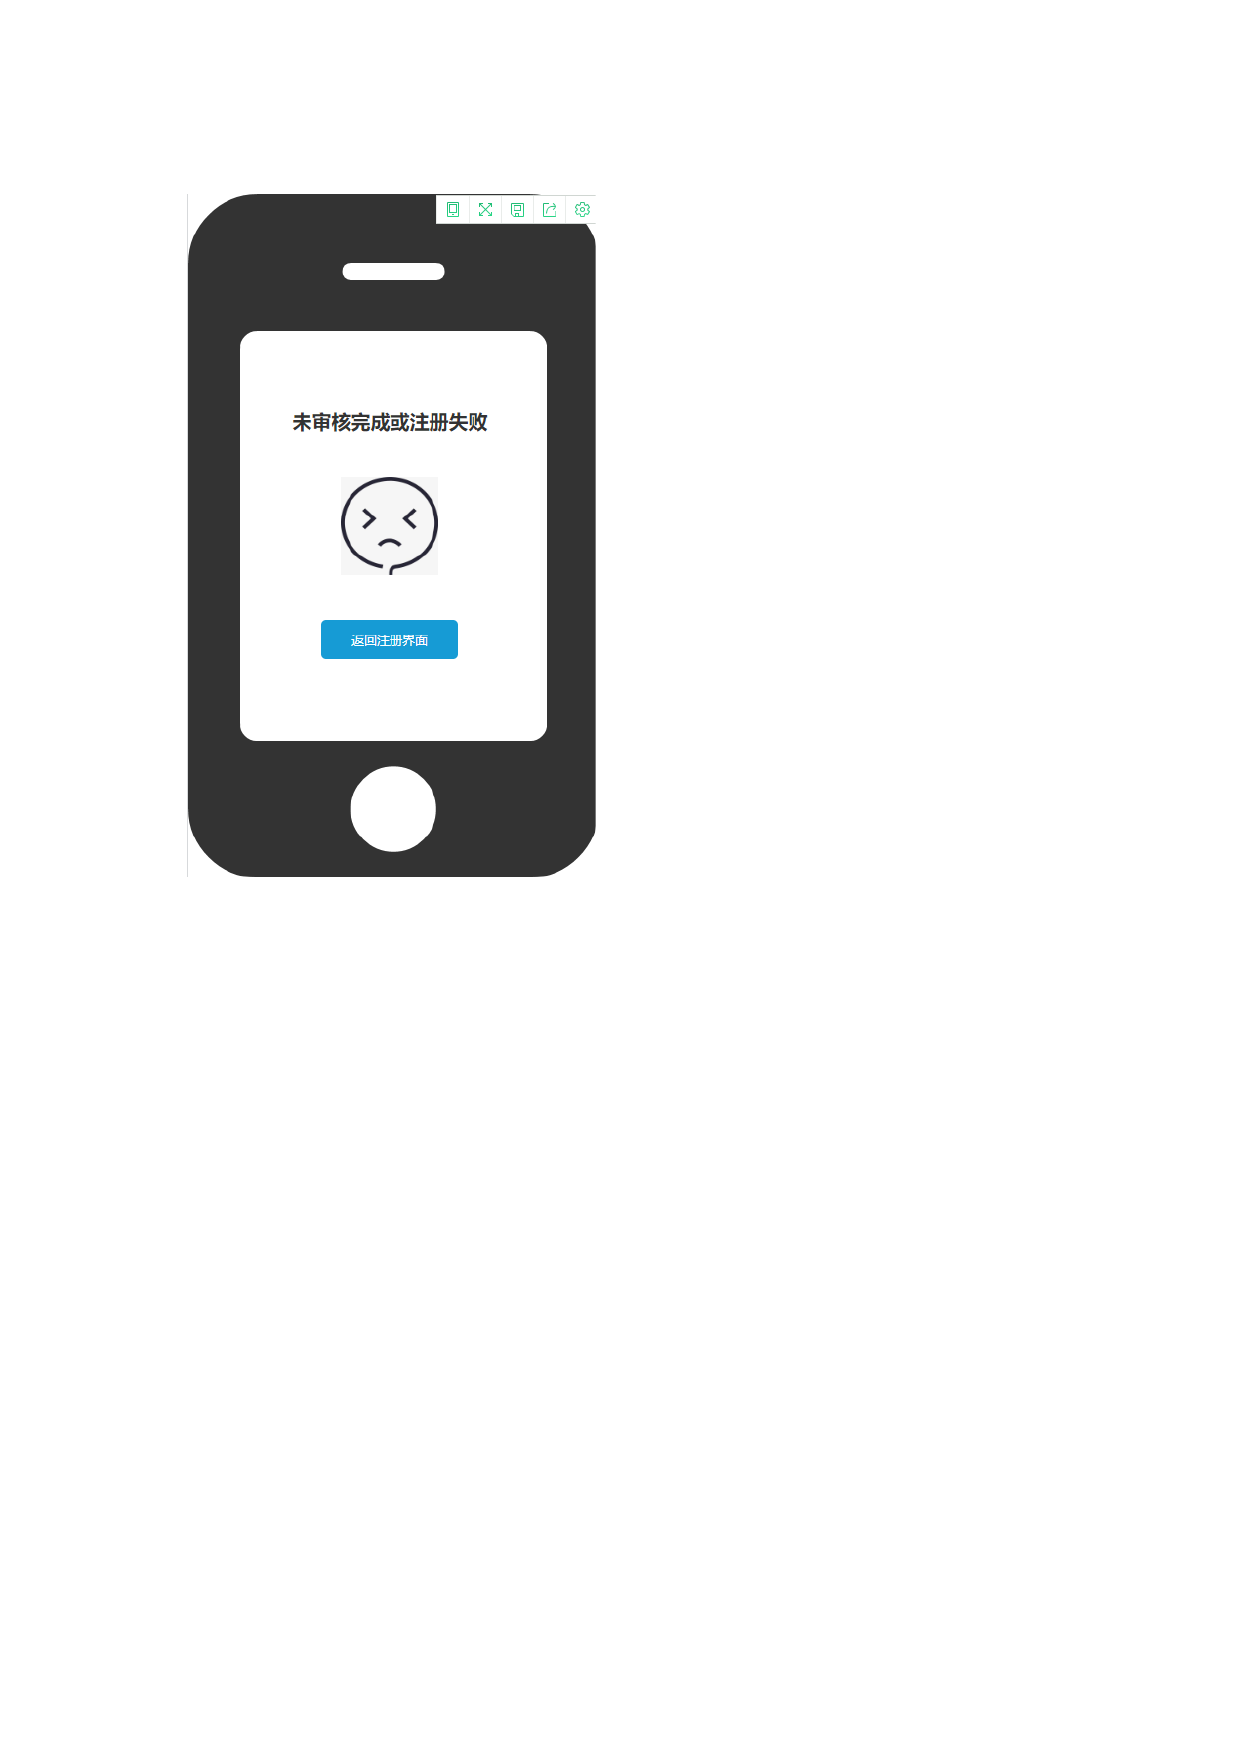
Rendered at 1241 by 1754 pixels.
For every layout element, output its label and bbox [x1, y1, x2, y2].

picture [187, 194, 596, 877]
